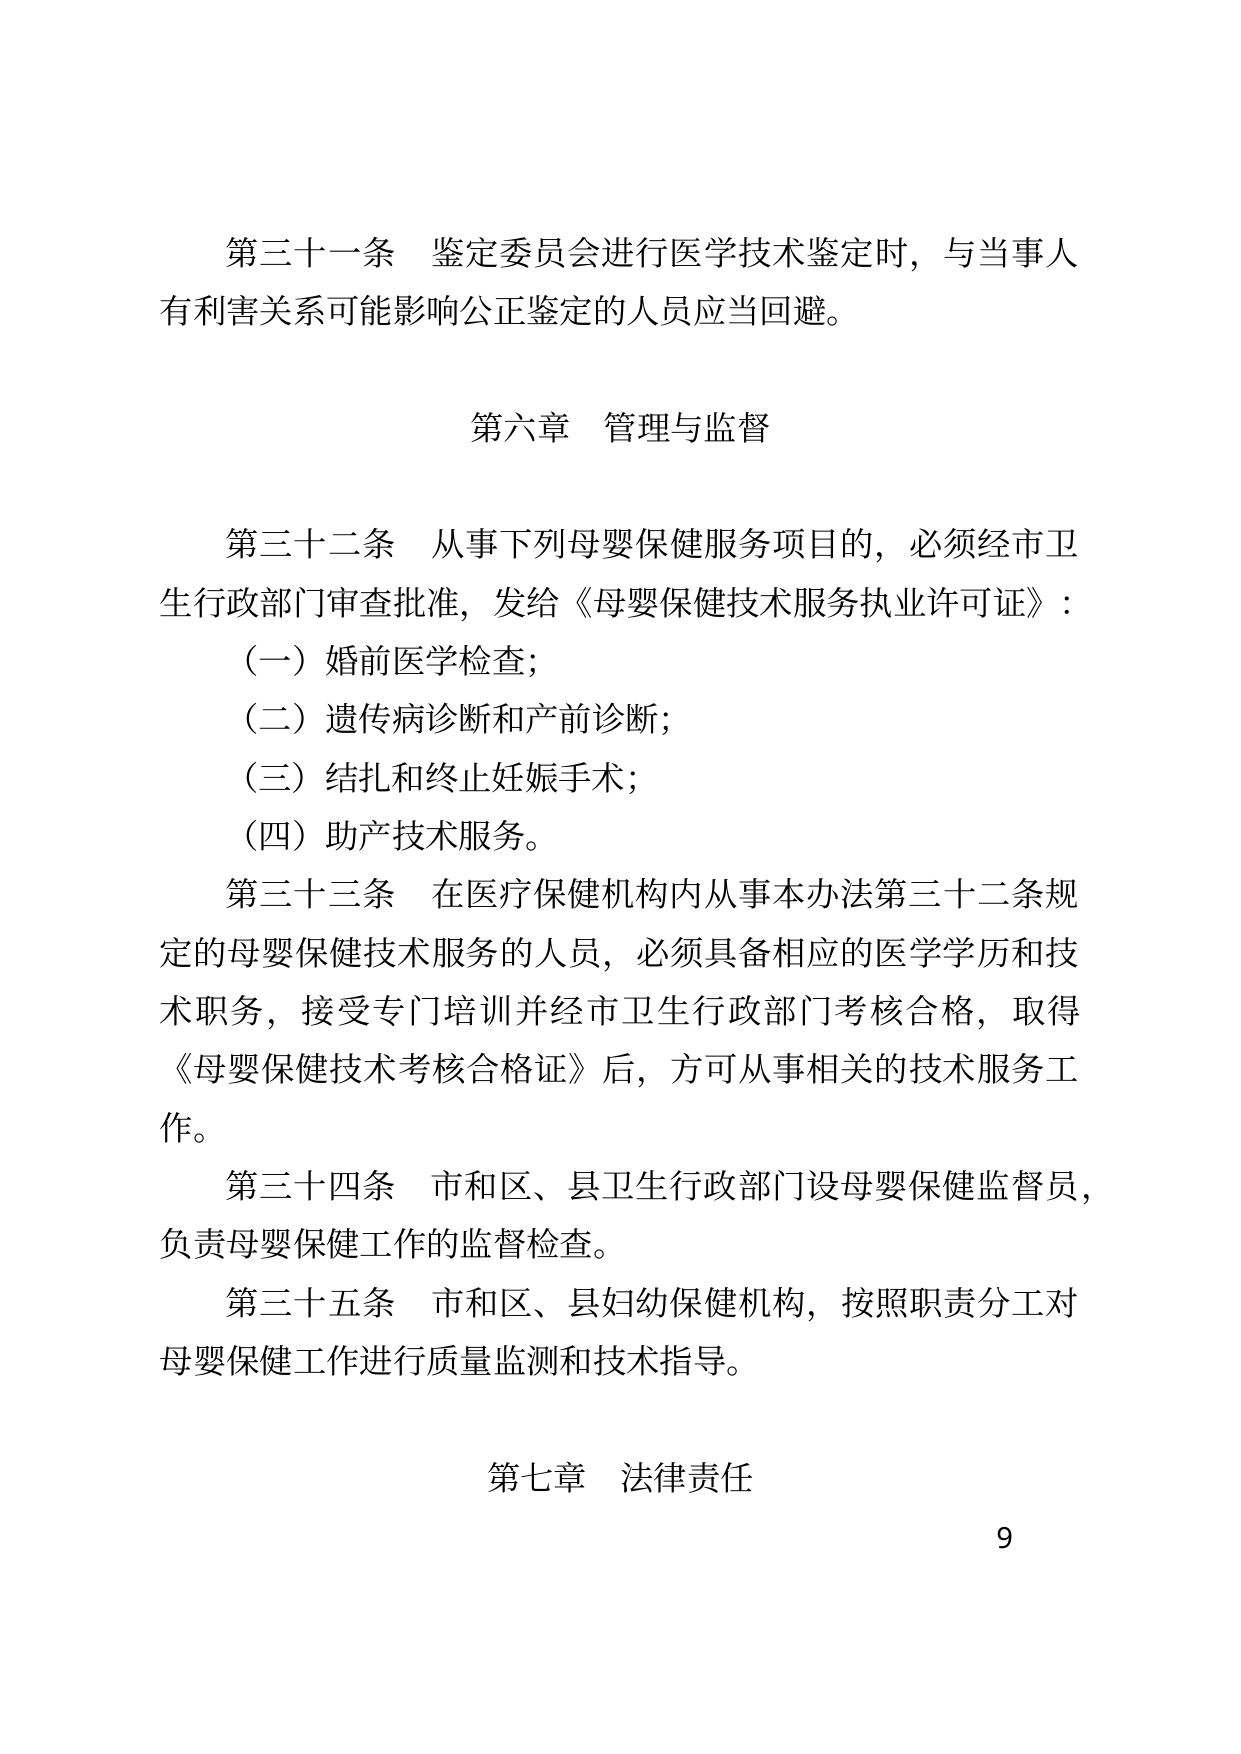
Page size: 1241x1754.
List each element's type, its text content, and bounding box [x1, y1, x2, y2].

text 第三十四条 市和区、县卫生行政部门设母婴保健监督员，负责母婴保健工作的监督检查。 [159, 1152, 1081, 1268]
text （三）结扎和终止妊娠手术； [159, 743, 1081, 802]
text 第三十三条 在医疗保健机构内从事本办法第三十二条规定的母婴保健技术服务的人员，必须具备相应的医学学历和技术职务，接受专门培训并经市卫生行政部门考核合格，取得《母婴保健技术考核合格证》后，方可从事相关的技术服务工作。 [159, 860, 1081, 1152]
text 第七章 法律责任 [159, 1443, 1081, 1502]
text 第六章 管理与监督 [159, 393, 1081, 452]
text 第三十二条 从事下列母婴保健服务项目的，必须经市卫生行政部门审查批准，发给《母婴保健技术服务执业许可证》： [159, 510, 1081, 627]
text （二）遗传病诊断和产前诊断； [159, 685, 1081, 743]
text （一）婚前医学检查； [159, 627, 1081, 685]
text 第三十五条 市和区、县妇幼保健机构，按照职责分工对母婴保健工作进行质量监测和技术指导。 [159, 1268, 1081, 1385]
text 第三十一条 鉴定委员会进行医学技术鉴定时，与当事人有利害关系可能影响公正鉴定的人员应当回避。 [159, 218, 1081, 335]
text （四）助产技术服务。 [159, 802, 1081, 860]
